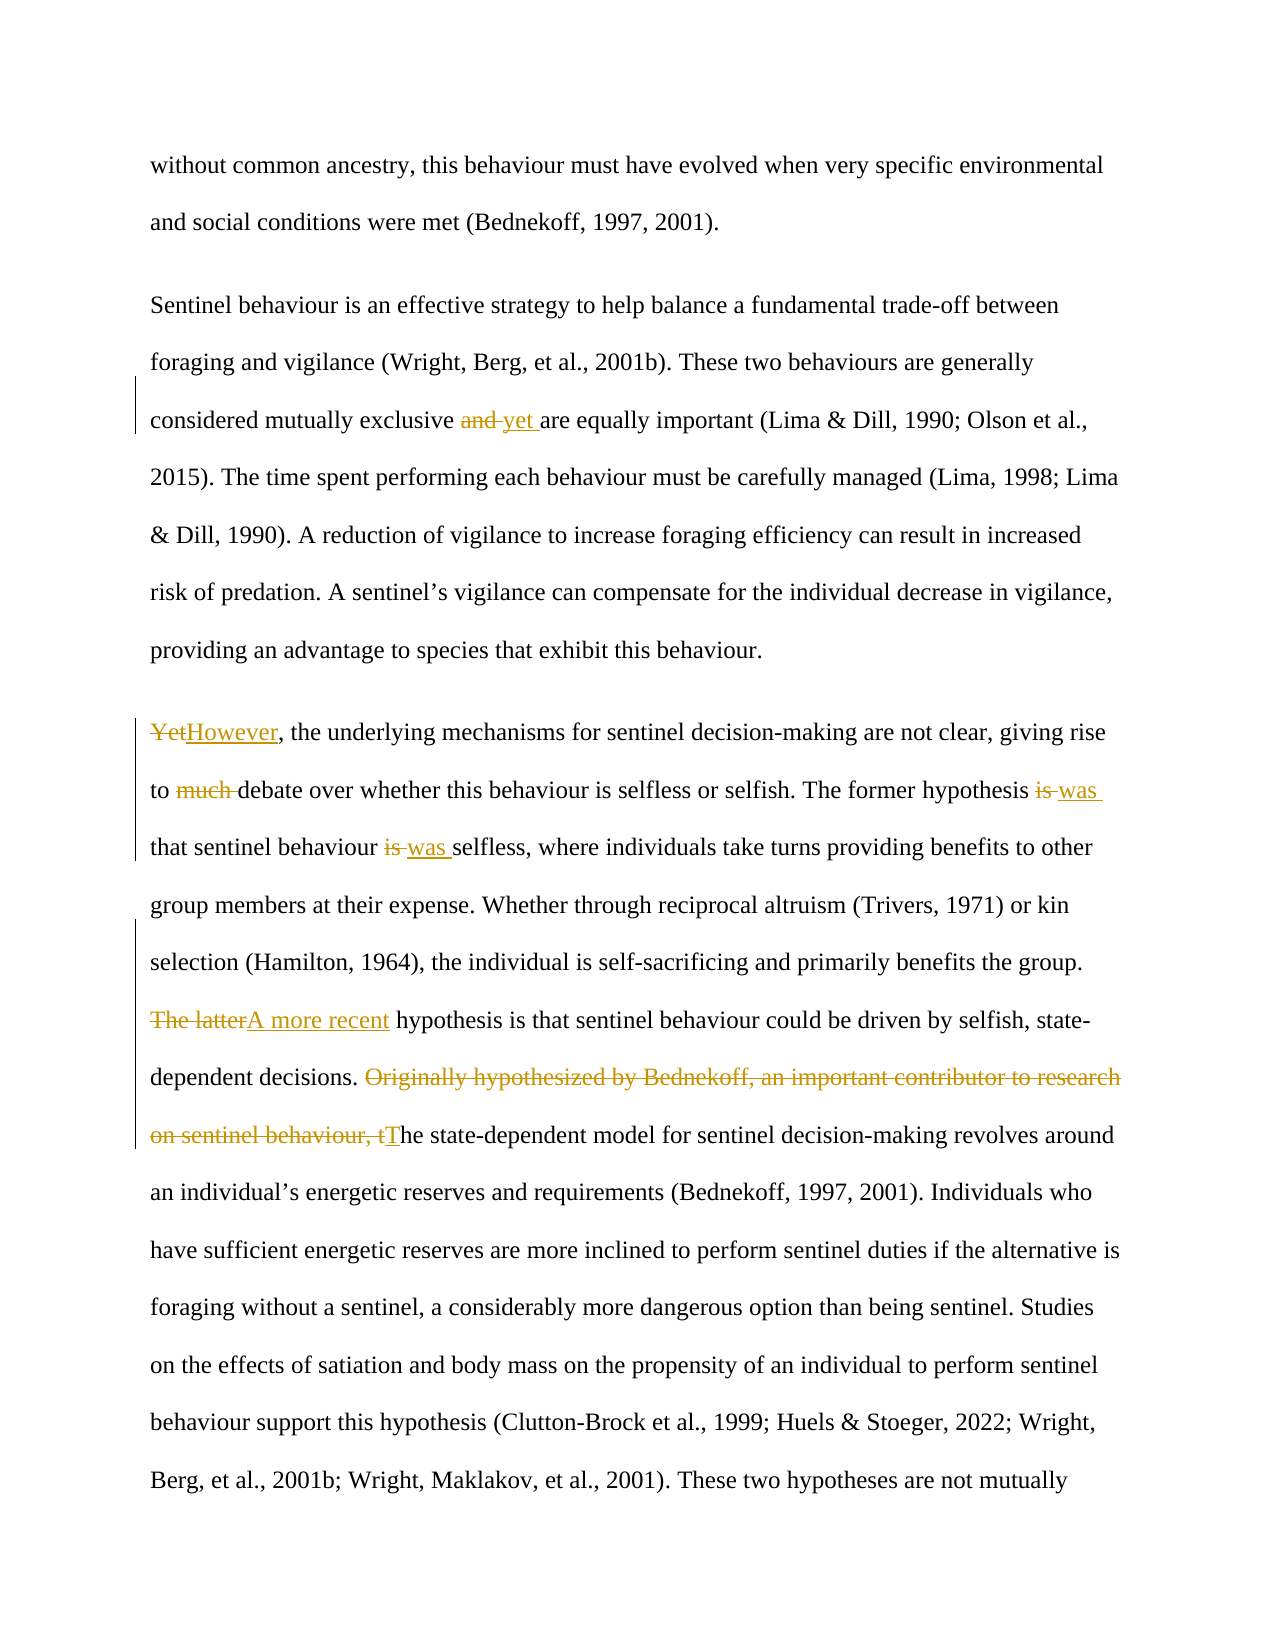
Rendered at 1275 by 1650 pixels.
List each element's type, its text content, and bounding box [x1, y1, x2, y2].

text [150, 150, 1125, 236]
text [150, 717, 1125, 1494]
text Sentinel behaviour is an effective strategy to help balance a fundamental trade-off between foraging and vigilance (Wright, Berg, et al., 2001b). These two behaviours are generally considered mutually exclusive are equally important (Lima & Dill, 1990; Olson et al., 2015). The time spent performing each behaviour must be carefully managed (Lima, 1998; Lima & Dill, 1990). A reduction of vigilance to increase foraging efficiency can result in increased risk of predation. A sentinel’s vigilance can compensate for the individual decrease in vigilance, providing an advantage to species that exhibit this behaviour. [150, 290, 1125, 664]
